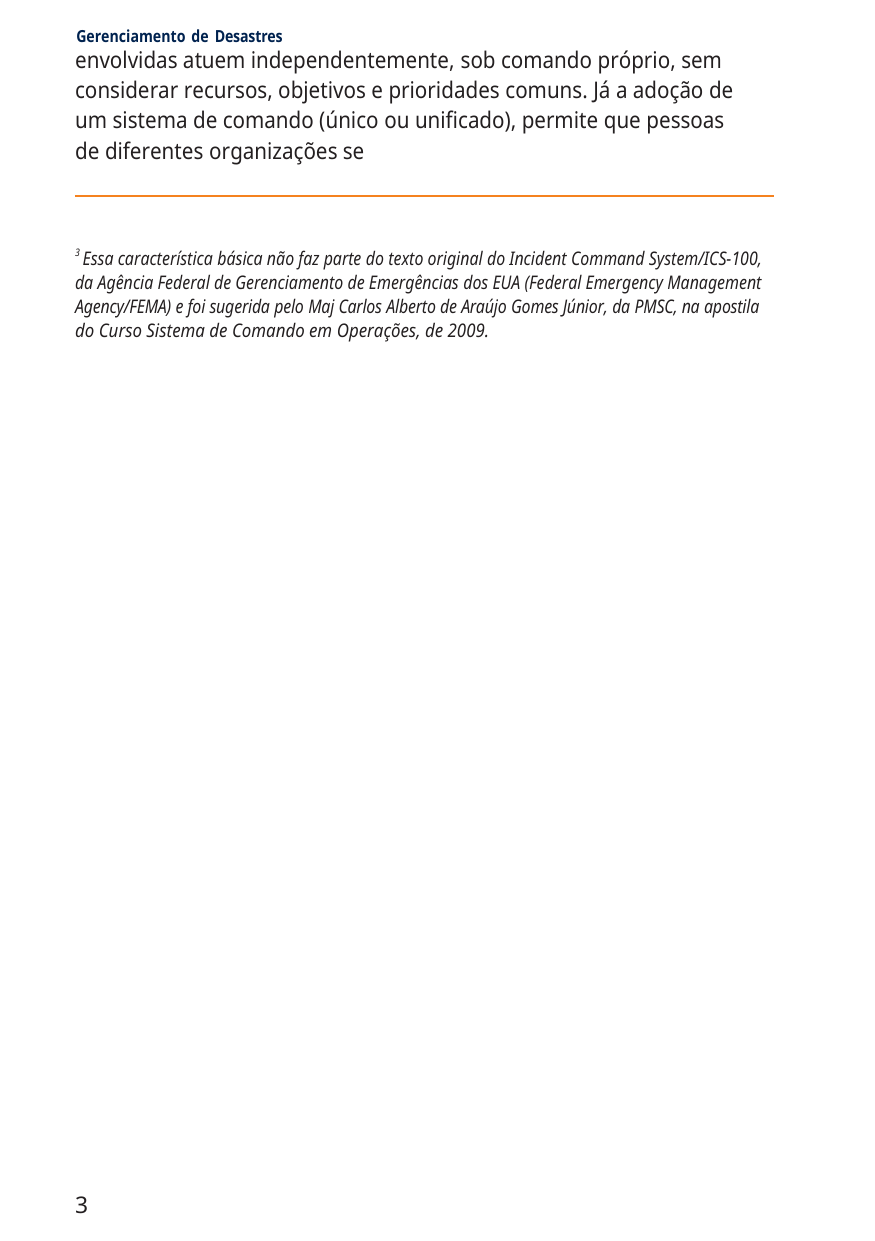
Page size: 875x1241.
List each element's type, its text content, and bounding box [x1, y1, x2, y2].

text 3 Essa característica básica não faz parte do texto original do Incident Command System/ICS-100, da Agência Federal de Gerenciamento de Emergências dos EUA (Federal Emergency Management Agency/FEMA) e foi sugerida pelo Maj Carlos Alberto de Araújo Gomes Júnior, da PMSC, na apostila do Curso Sistema de Comando em Operações, de 2009. [75, 246, 775, 343]
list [75, 44, 750, 166]
